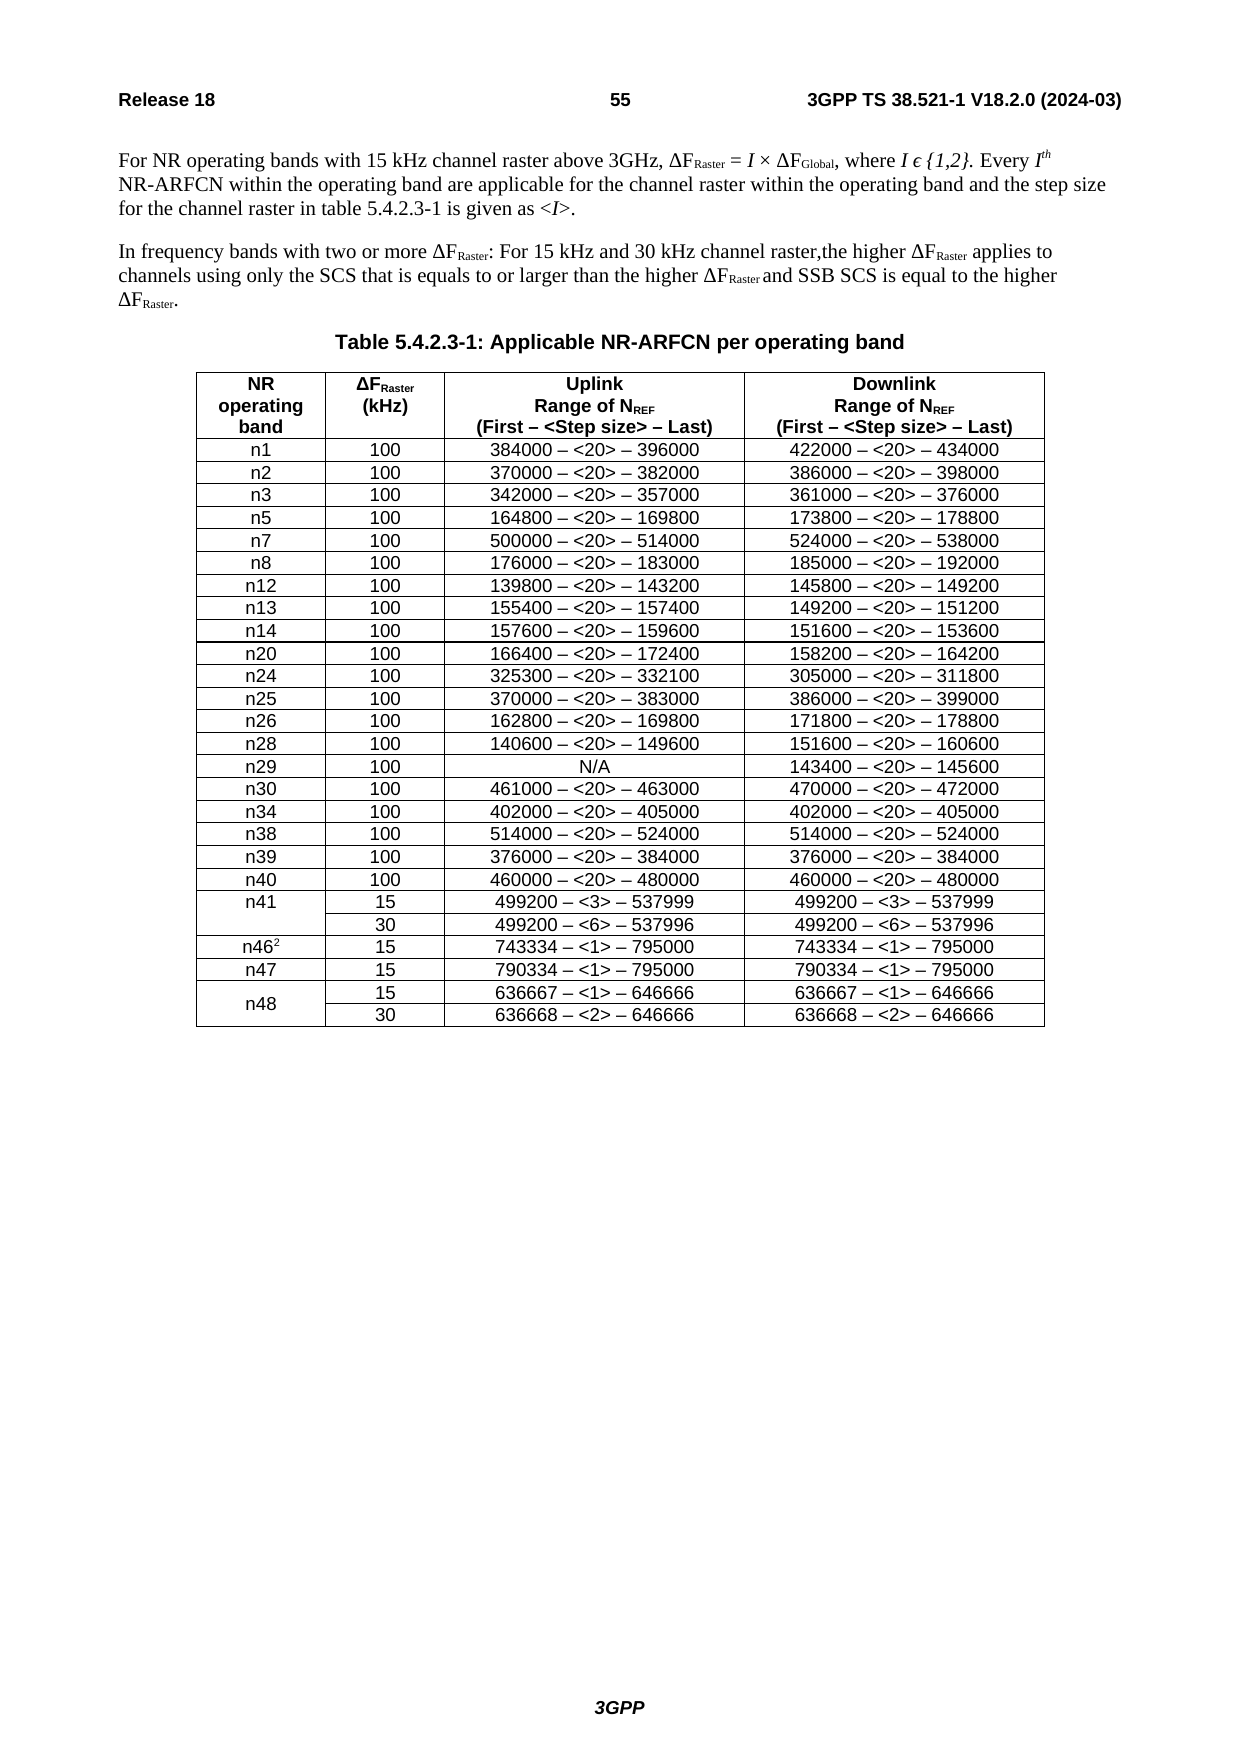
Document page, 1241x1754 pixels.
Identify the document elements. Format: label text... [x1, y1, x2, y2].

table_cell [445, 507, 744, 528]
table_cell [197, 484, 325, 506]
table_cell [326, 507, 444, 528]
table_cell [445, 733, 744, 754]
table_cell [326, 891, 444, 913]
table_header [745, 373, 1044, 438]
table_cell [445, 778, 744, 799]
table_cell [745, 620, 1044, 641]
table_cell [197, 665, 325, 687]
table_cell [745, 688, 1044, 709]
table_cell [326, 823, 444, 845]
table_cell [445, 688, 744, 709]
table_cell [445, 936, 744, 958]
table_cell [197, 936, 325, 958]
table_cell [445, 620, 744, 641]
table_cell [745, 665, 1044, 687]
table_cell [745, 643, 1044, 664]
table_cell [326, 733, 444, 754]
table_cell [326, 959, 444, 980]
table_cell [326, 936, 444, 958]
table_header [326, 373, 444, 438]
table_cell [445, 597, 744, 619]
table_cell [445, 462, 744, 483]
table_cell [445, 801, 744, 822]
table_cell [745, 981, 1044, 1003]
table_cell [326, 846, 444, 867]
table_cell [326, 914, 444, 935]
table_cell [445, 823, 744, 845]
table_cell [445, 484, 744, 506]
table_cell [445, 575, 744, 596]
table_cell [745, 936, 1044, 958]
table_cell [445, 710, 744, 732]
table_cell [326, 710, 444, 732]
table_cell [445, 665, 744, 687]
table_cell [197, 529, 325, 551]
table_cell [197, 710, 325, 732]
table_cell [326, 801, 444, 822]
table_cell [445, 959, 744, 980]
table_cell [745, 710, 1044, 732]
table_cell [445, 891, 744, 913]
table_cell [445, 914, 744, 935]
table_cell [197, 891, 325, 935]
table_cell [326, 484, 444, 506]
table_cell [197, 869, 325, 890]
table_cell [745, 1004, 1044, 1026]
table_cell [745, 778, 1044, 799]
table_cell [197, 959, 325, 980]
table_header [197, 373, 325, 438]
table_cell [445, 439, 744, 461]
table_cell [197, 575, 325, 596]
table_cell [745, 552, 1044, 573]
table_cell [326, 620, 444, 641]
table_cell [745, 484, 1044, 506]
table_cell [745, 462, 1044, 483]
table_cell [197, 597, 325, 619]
text Table 5.4.2.3-1: Applicable NR-ARFCN per operating band [118, 329, 1122, 353]
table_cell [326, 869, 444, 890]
text For NR operating bands with 15 kHz channel raster above 3GHz, ΔFRaster = I × ΔFGlobal, where I ϵ {1,2}. Every Ith NR-ARFCN within the operating band are applicable for the channel raster within the operating band and the step size for the channel raster in table 5.4.2.3-1 is given as <I>. [118, 148, 1122, 220]
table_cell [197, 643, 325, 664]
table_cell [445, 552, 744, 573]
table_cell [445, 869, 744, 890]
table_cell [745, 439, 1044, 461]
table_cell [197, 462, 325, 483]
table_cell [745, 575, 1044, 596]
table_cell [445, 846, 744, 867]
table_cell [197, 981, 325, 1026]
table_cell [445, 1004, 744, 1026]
text In frequency bands with two or more ΔFRaster: For 15 kHz and 30 kHz channel raster,the higher ΔFRaster applies to channels using only the SCS that is equals to or larger than the higher ΔFRaster and SSB SCS is equal to the higher ∆FRaster. [118, 238, 1122, 311]
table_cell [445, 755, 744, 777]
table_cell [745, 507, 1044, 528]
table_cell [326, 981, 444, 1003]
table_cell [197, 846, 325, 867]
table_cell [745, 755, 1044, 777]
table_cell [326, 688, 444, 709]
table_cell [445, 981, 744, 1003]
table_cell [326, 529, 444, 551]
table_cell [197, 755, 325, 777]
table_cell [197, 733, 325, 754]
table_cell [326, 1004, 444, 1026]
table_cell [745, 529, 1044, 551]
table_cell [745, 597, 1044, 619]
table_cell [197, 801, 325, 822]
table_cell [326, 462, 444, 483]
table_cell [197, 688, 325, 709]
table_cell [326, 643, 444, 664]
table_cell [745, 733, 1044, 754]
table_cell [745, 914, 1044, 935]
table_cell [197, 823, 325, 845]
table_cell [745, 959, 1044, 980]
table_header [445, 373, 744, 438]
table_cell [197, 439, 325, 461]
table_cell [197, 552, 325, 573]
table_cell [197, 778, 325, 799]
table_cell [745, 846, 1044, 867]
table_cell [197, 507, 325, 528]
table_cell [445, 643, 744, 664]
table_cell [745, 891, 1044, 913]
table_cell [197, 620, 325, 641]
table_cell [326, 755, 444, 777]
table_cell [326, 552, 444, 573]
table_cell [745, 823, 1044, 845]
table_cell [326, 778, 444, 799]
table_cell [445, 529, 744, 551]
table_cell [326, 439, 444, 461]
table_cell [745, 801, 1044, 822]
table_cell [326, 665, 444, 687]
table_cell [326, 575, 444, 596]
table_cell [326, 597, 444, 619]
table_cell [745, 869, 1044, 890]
